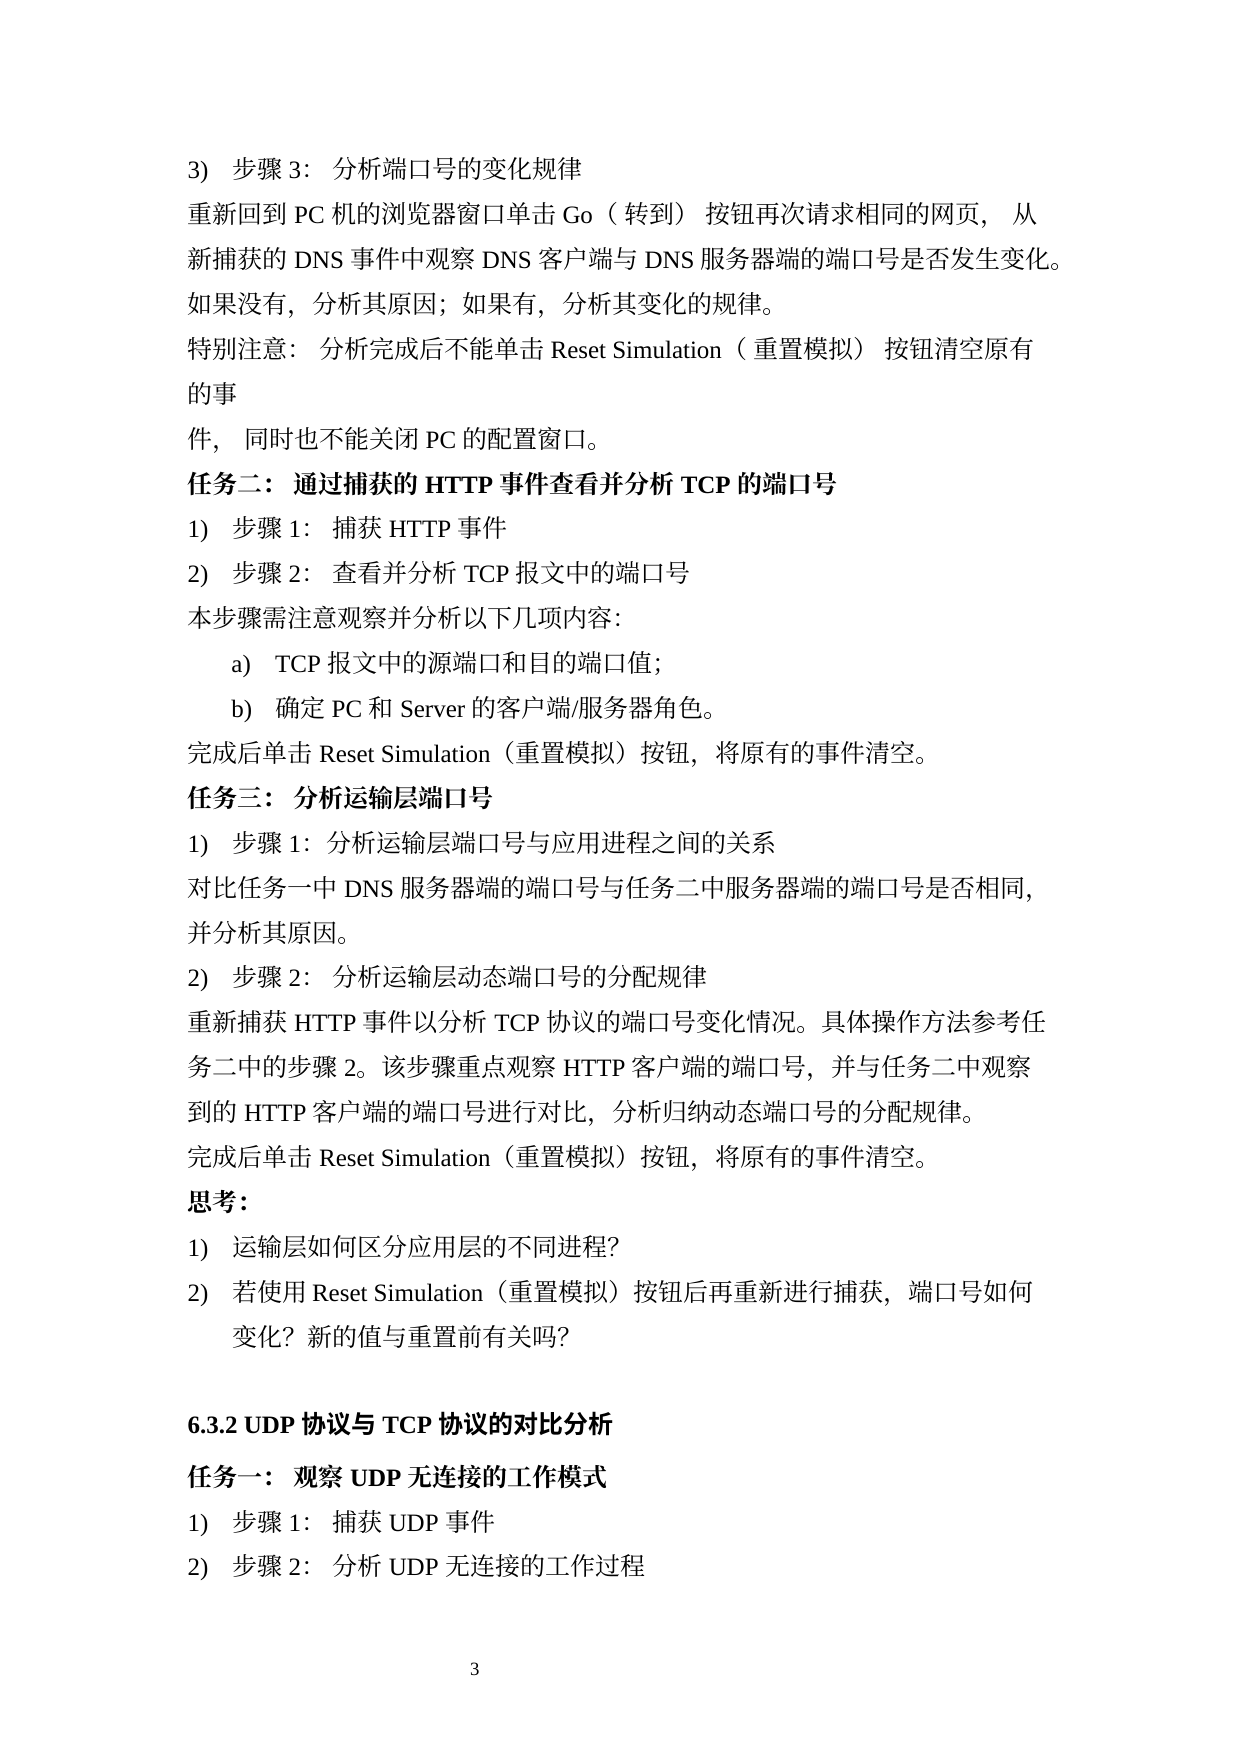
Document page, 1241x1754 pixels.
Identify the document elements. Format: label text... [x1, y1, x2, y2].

text 特别注意： 分析完成后不能单击 Reset Simulation（ 重置模拟） 按钮清空原有的事 [187, 329, 1053, 410]
list 步骤 2： 查看并分析 TCP 报文中的端口号 [187, 554, 1053, 590]
list 步骤 1：分析运输层端口号与应用进程之间的关系 [187, 823, 1053, 859]
subtitle 6.3.2 UDP 协议与 TCP 协议的对比分析 [187, 1404, 1053, 1441]
text 完成后单击 Reset Simulation（重置模拟）按钮，将原有的事件清空。 [187, 734, 1053, 769]
text 完成后单击 Reset Simulation（重置模拟）按钮，将原有的事件清空。 [187, 1138, 1053, 1174]
text 重新捕获 HTTP 事件以分析 TCP 协议的端口号变化情况。具体操作方法参考任务二中的步骤 2。该步骤重点观察 HTTP 客户端的端口号，并与任务二中观察到的 HTTP 客户端的端口号进行对比，分析归纳动态端口号的分配规律。 [187, 1003, 1053, 1129]
text 件， 同时也不能关闭 PC 的配置窗口。 [187, 419, 1053, 455]
list 确定 PC 和 Server 的客户端/服务器角色。 [231, 689, 1053, 725]
list 步骤 2： 分析运输层动态端口号的分配规律 [187, 958, 1053, 994]
text 任务三： 分析运输层端口号 [187, 778, 1053, 814]
list 步骤 2： 分析 UDP 无连接的工作过程 [187, 1547, 1053, 1583]
list 步骤 3： 分析端口号的变化规律 [187, 150, 1053, 186]
text 本步骤需注意观察并分析以下几项内容： [187, 599, 1053, 635]
list 步骤 1： 捕获 HTTP 事件 [187, 509, 1053, 545]
text 对比任务一中 DNS 服务器端的端口号与任务二中服务器端的端口号是否相同， 并分析其原因。 [187, 868, 1053, 949]
text 任务二： 通过捕获的 HTTP 事件查看并分析 TCP 的端口号 [187, 464, 1053, 500]
list 若使用Reset Simulation（重置模拟）按钮后再重新进行捕获，端口号如何变化？新的值与重置前有关吗？ [187, 1272, 1053, 1353]
list 运输层如何区分应用层的不同进程？ [187, 1227, 1053, 1263]
text 重新回到 PC 机的浏览器窗口单击 Go（ 转到） 按钮再次请求相同的网页， 从新捕获的 DNS 事件中观察 DNS 客户端与 DNS 服务器端的端口号是否发生变化。如果没有，分析其原因；如果有，分析其变化的规律。 [187, 195, 1053, 321]
text 思考： [187, 1183, 1053, 1218]
text 任务一： 观察 UDP 无连接的工作模式 [187, 1457, 1053, 1493]
list 步骤 1： 捕获 UDP 事件 [187, 1502, 1053, 1538]
list TCP 报文中的源端口和目的端口值； [231, 644, 1053, 680]
